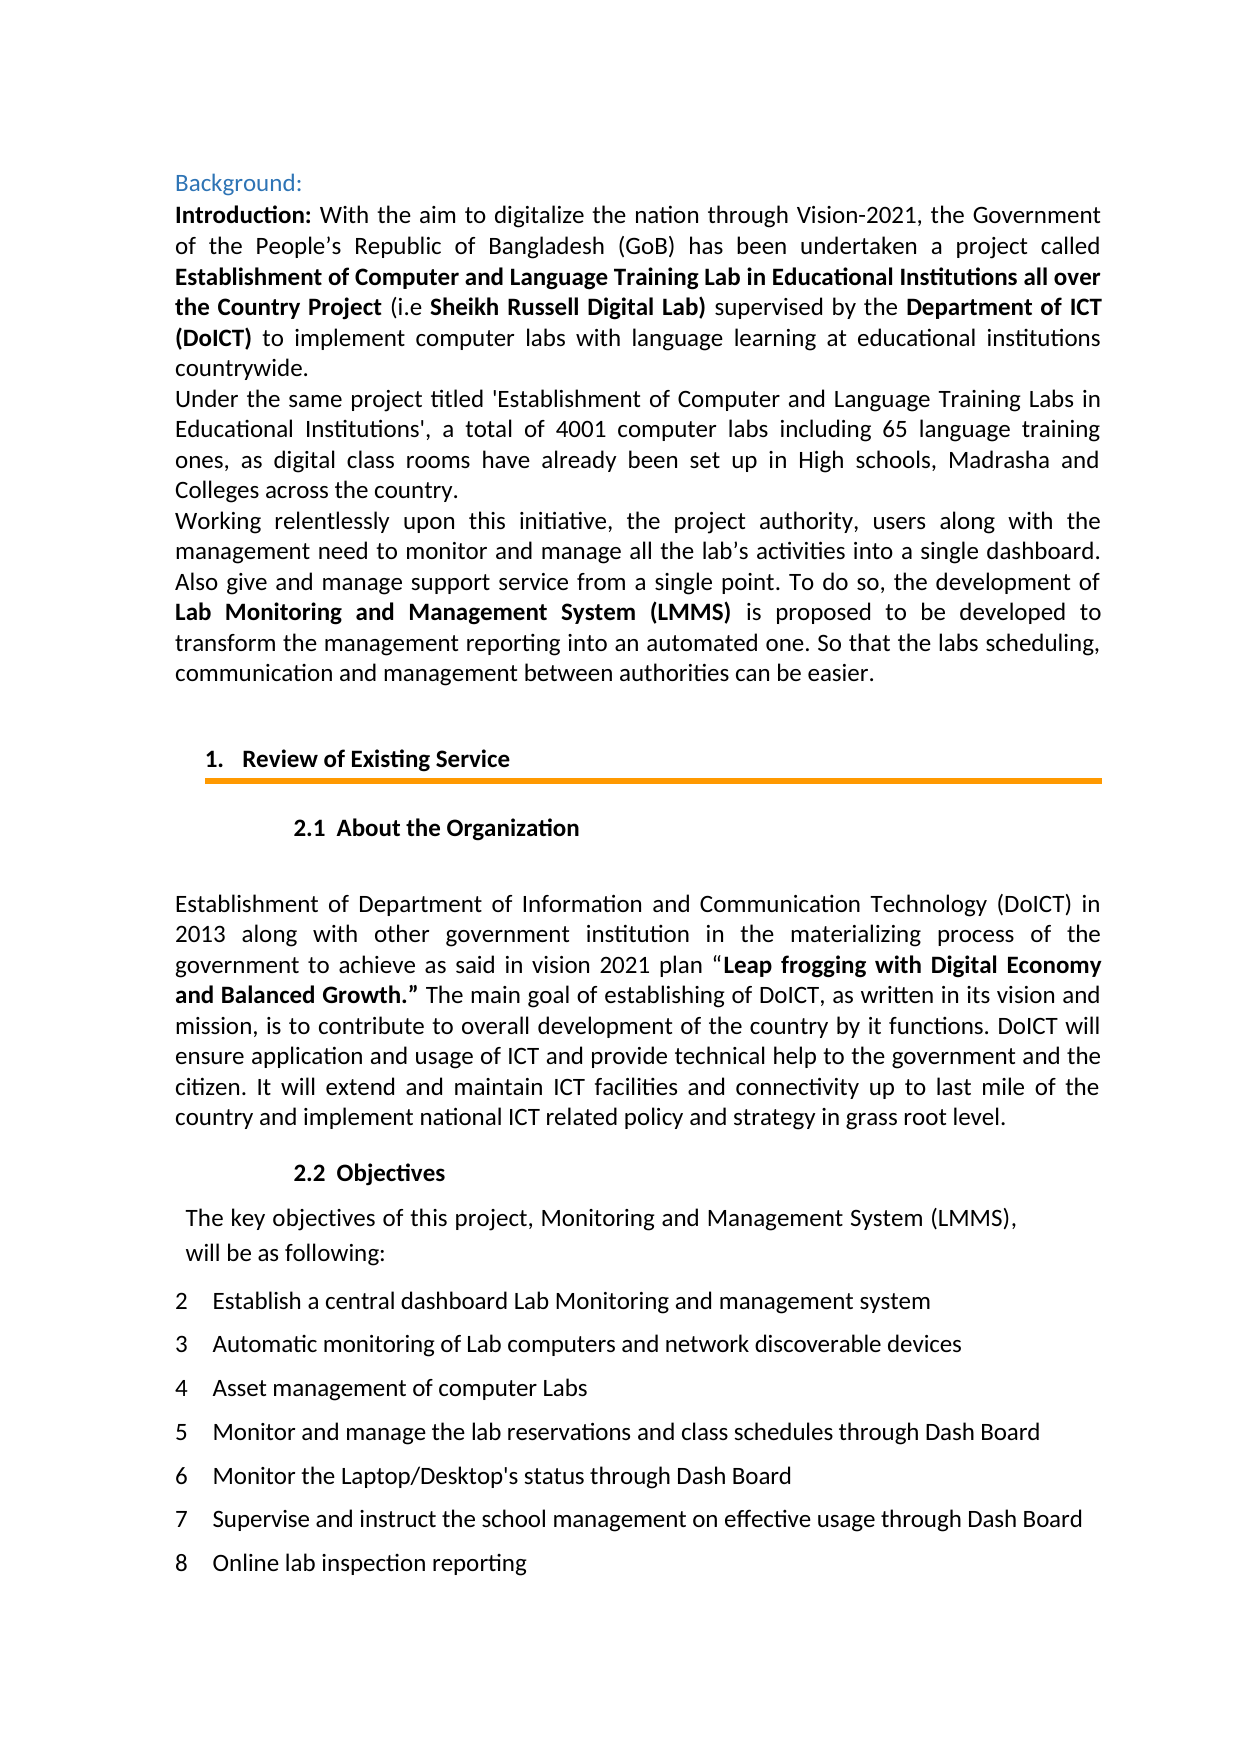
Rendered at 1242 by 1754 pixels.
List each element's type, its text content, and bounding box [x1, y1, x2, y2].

text Working relentlessly upon this initiative, the project authority, users along with the management need to monitor and manage all the lab’s activities into a single dashboard. Also give and manage support service from a single point. To do so, the development of Lab Monitoring and Management System (LMMS) is proposed to be developed to transform the management reporting into an automated one. So that the labs scheduling, communication and management between authorities can be easier. [175, 505, 1102, 688]
list Monitor the Laptop/Desktop's status through Dash Board [175, 1460, 1102, 1490]
list Online lab inspection reporting [175, 1547, 1102, 1578]
text Under the same project titled 'Establishment of Computer and Language Training Labs in Educational Institutions', a total of 4001 computer labs including 65 language training ones, as digital class rooms have already been set up in High schools, Madrasha and Colleges across the country. [175, 383, 1102, 505]
list Automatic monitoring of Lab computers and network discoverable devices [175, 1328, 1102, 1359]
text Introduction: With the aim to digitalize the nation through Vision-2021, the Government of the People’s Republic of Bangladesh (GoB) has been undertaken a project called Establishment of Computer and Language Training Lab in Educational Institutions all over the Country Project (i.e Sheikh Russell Digital Lab) supervised by the Department of ICT (DoICT) to implement computer labs with language learning at educational institutions countrywide. [175, 199, 1102, 383]
list Monitor and manage the lab reservations and class schedules through Dash Board [175, 1416, 1102, 1447]
list Supervise and instruct the school management on effective usage through Dash Board [175, 1503, 1102, 1534]
subtitle Review of Existing Service [204, 743, 1102, 784]
text The key objectives of this project, Monitoring and Management System (LMMS), will be as following: [185, 1202, 1017, 1268]
subtitle Background: [175, 167, 1102, 197]
list Establish a central dashboard Lab Monitoring and management system [175, 1285, 1102, 1315]
subtitle About the Organization [293, 812, 1102, 842]
subtitle Objectives [293, 1157, 1102, 1187]
text Establishment of Department of Information and Communication Technology (DoICT) in 2013 along with other government institution in the materializing process of the government to achieve as said in vision 2021 plan “Leap frogging with Digital Economy and Balanced Growth.” The main goal of establishing of DoICT, as written in its vision and mission, is to contribute to overall development of the country by it functions. DoICT will ensure application and usage of ICT and provide technical help to the government and the citizen. It will extend and maintain ICT facilities and connectivity up to last mile of the country and implement national ICT related policy and strategy in grass root level. [175, 888, 1102, 1132]
list Asset management of computer Labs [175, 1372, 1102, 1403]
